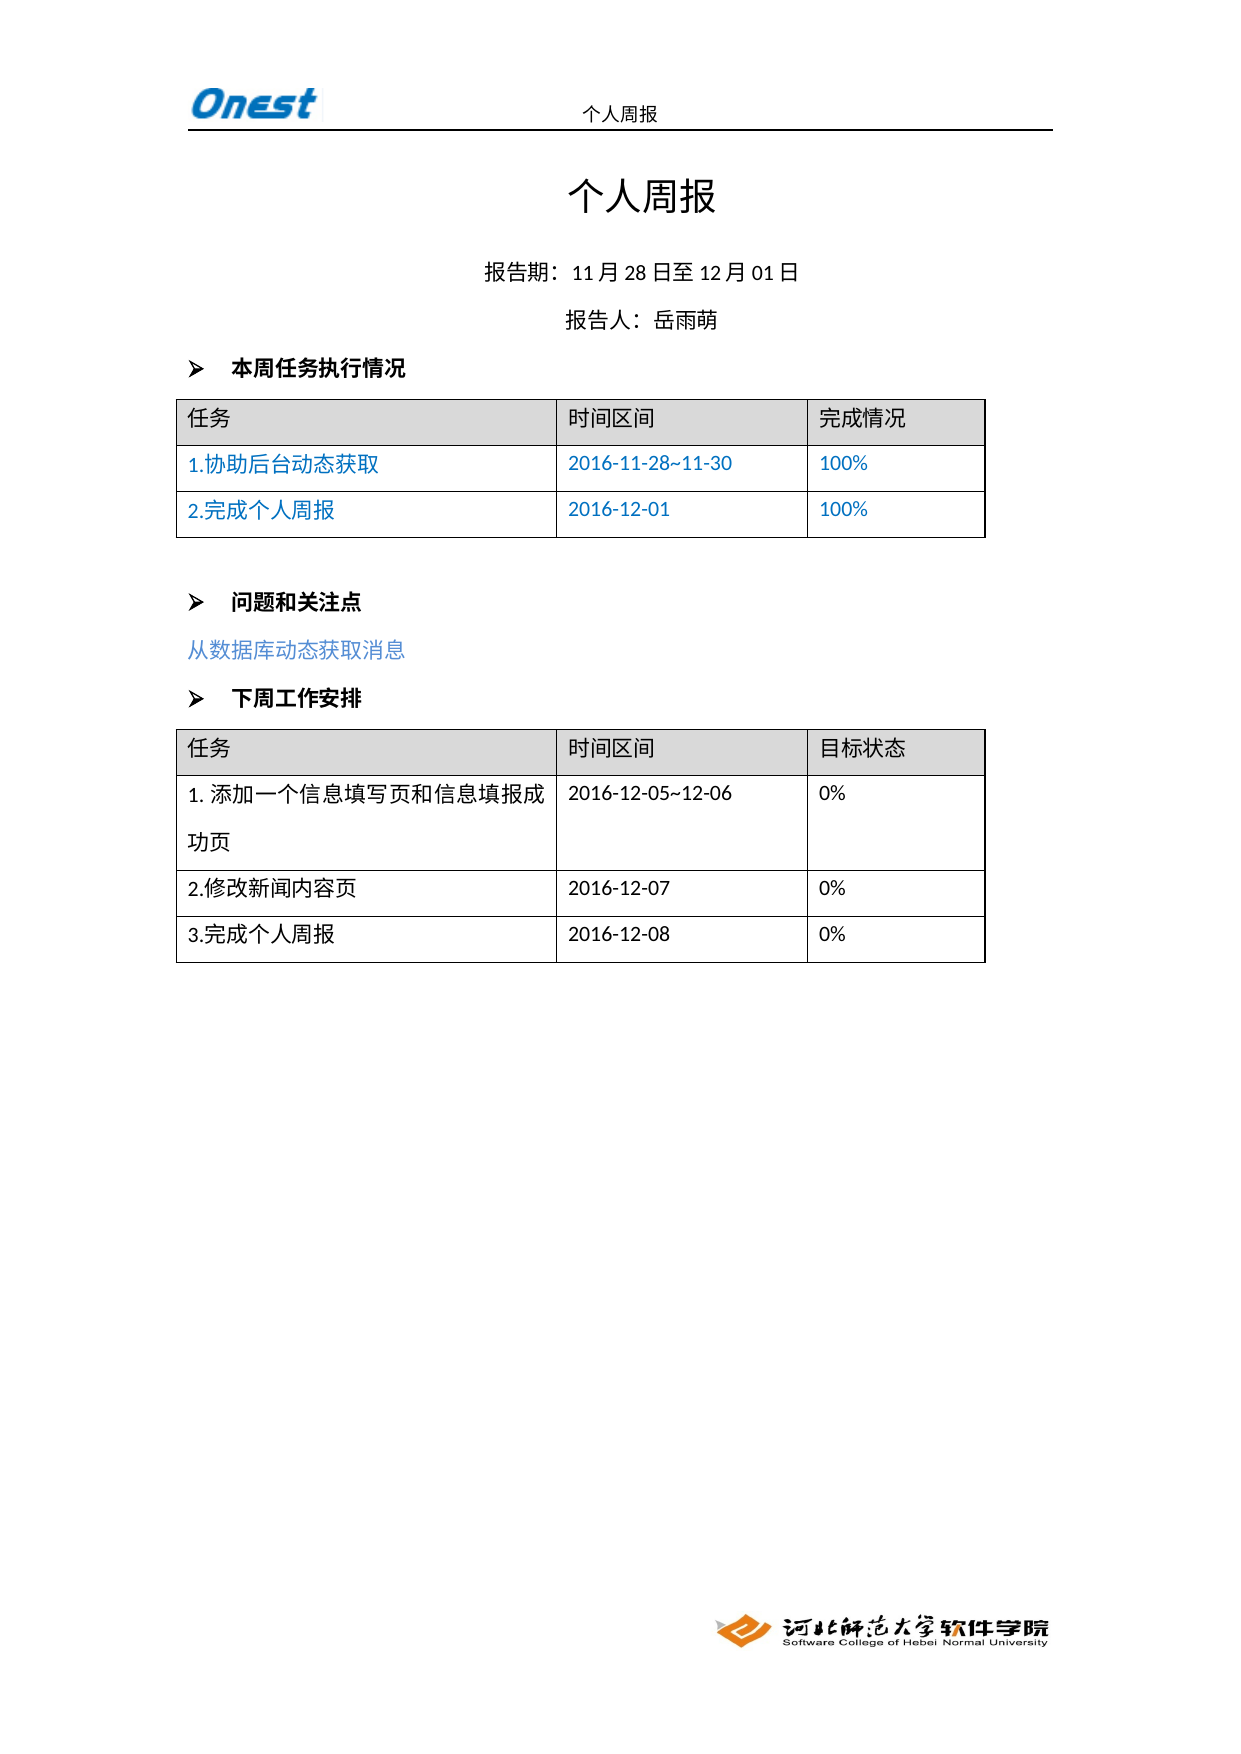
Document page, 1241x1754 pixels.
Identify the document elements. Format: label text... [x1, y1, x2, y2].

table_header 时间区间 [557, 400, 807, 445]
table_cell 0% [808, 776, 984, 870]
table_cell 100% [808, 492, 984, 537]
table_header 任务 [177, 730, 556, 775]
table_cell 0% [808, 917, 984, 962]
text 从数据库动态获取消息 [187, 632, 1053, 665]
table_header 目标状态 [808, 730, 984, 775]
table_header 完成情况 [808, 400, 984, 445]
list 本周任务执行情况 [187, 351, 1053, 383]
table_cell 2016-12-08 [557, 917, 807, 962]
text 报告期：11月28日至12月01日 [187, 254, 1053, 287]
list 下周工作安排 [187, 681, 1053, 713]
text 个人周报 [187, 162, 1053, 227]
picture [710, 1611, 1053, 1651]
table_header 时间区间 [557, 730, 807, 775]
table_cell 2016-12-07 [557, 871, 807, 916]
table_cell 1.协助后台动态获取 [177, 446, 556, 491]
table_cell 100% [808, 446, 984, 491]
table_cell 3.完成个人周报 [177, 917, 556, 962]
table_cell 2016-12-01 [557, 492, 807, 537]
table_cell 0% [808, 871, 984, 916]
table_cell 2016-12-05~12-06 [557, 776, 807, 870]
table_header 任务 [177, 400, 556, 445]
list 问题和关注点 [187, 584, 1053, 617]
picture [187, 88, 324, 122]
table_cell 1. 添加一个信息填写页和信息填报成功页 [177, 776, 556, 870]
table_cell 2.完成个人周报 [177, 492, 556, 537]
table_cell 2.修改新闻内容页 [177, 871, 556, 916]
table_cell 2016-11-28~11-30 [557, 446, 807, 491]
text 报告人：岳雨萌 [187, 302, 1053, 335]
